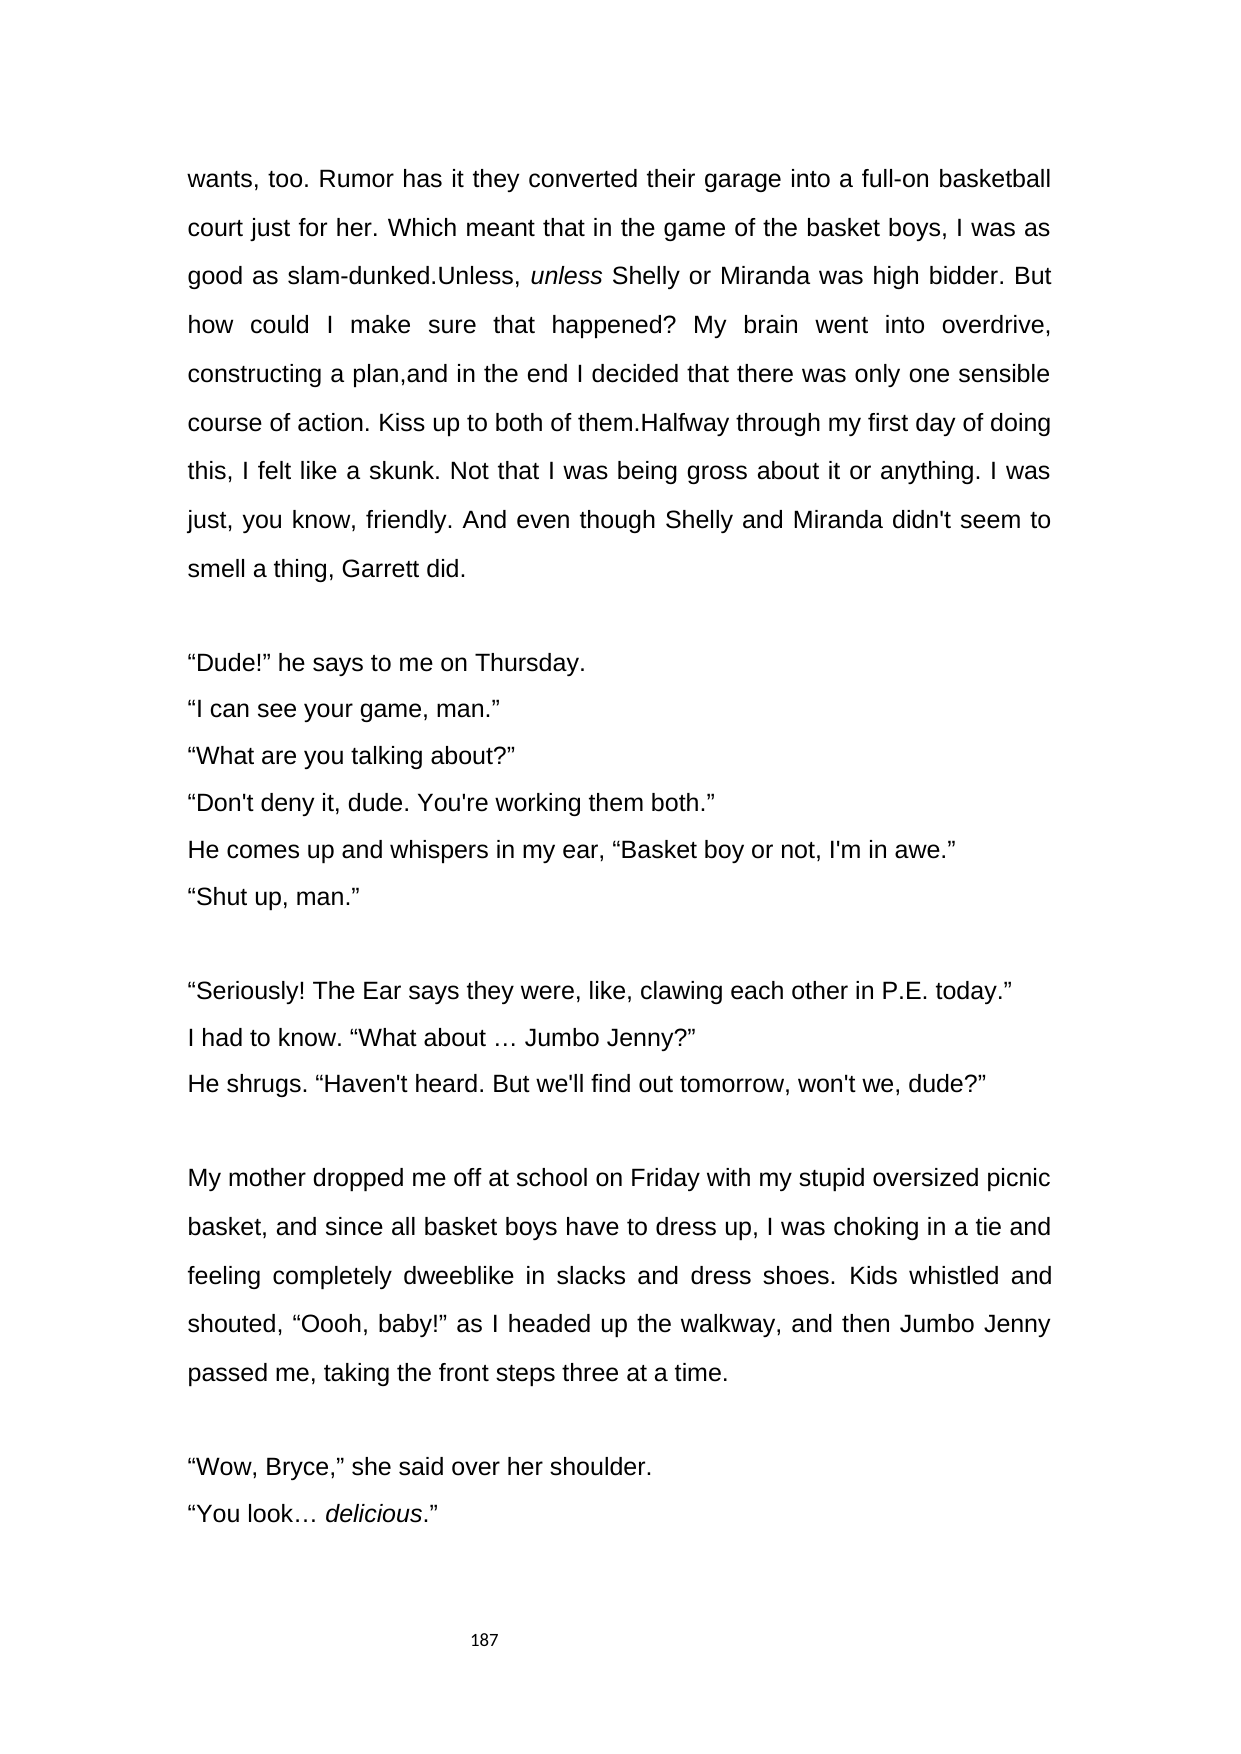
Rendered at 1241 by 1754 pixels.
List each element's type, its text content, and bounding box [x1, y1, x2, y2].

text “Shut up, man.” [187, 880, 1053, 913]
text “What are you talking about?” [187, 739, 1053, 772]
text “Seriously! The Ear says they were, like, clawing each other in P.E. today.” [187, 974, 1053, 1006]
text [187, 162, 1053, 584]
text My mother dropped me off at school on Friday with my stupid oversized picnic basket, and since all basket boys have to dress up, I was choking in a tie and feeling completely dweeblike in slacks and dress shoes. Kids whistled and shouted, “Oooh, baby!” as I headed up the walkway, and then Jumbo Jenny passed me, taking the front steps three at a time. [187, 1161, 1053, 1389]
text I had to know. “What about … Jumbo Jenny?” [187, 1021, 1053, 1053]
text “You look… delicious.” [187, 1497, 1053, 1529]
text “I can see your game, man.” [187, 693, 1053, 725]
text “Don't deny it, dude. You're working them both.” [187, 786, 1053, 819]
text “Dude!” he says to me on Thursday. [187, 646, 1053, 678]
text He shrugs. “Haven't heard. But we'll find out tomorrow, won't we, dude?” [187, 1068, 1053, 1100]
text “Wow, Bryce,” she said over her shoulder. [187, 1450, 1053, 1483]
text He comes up and whispers in my ear, “Basket boy or not, I'm in awe.” [187, 833, 1053, 866]
